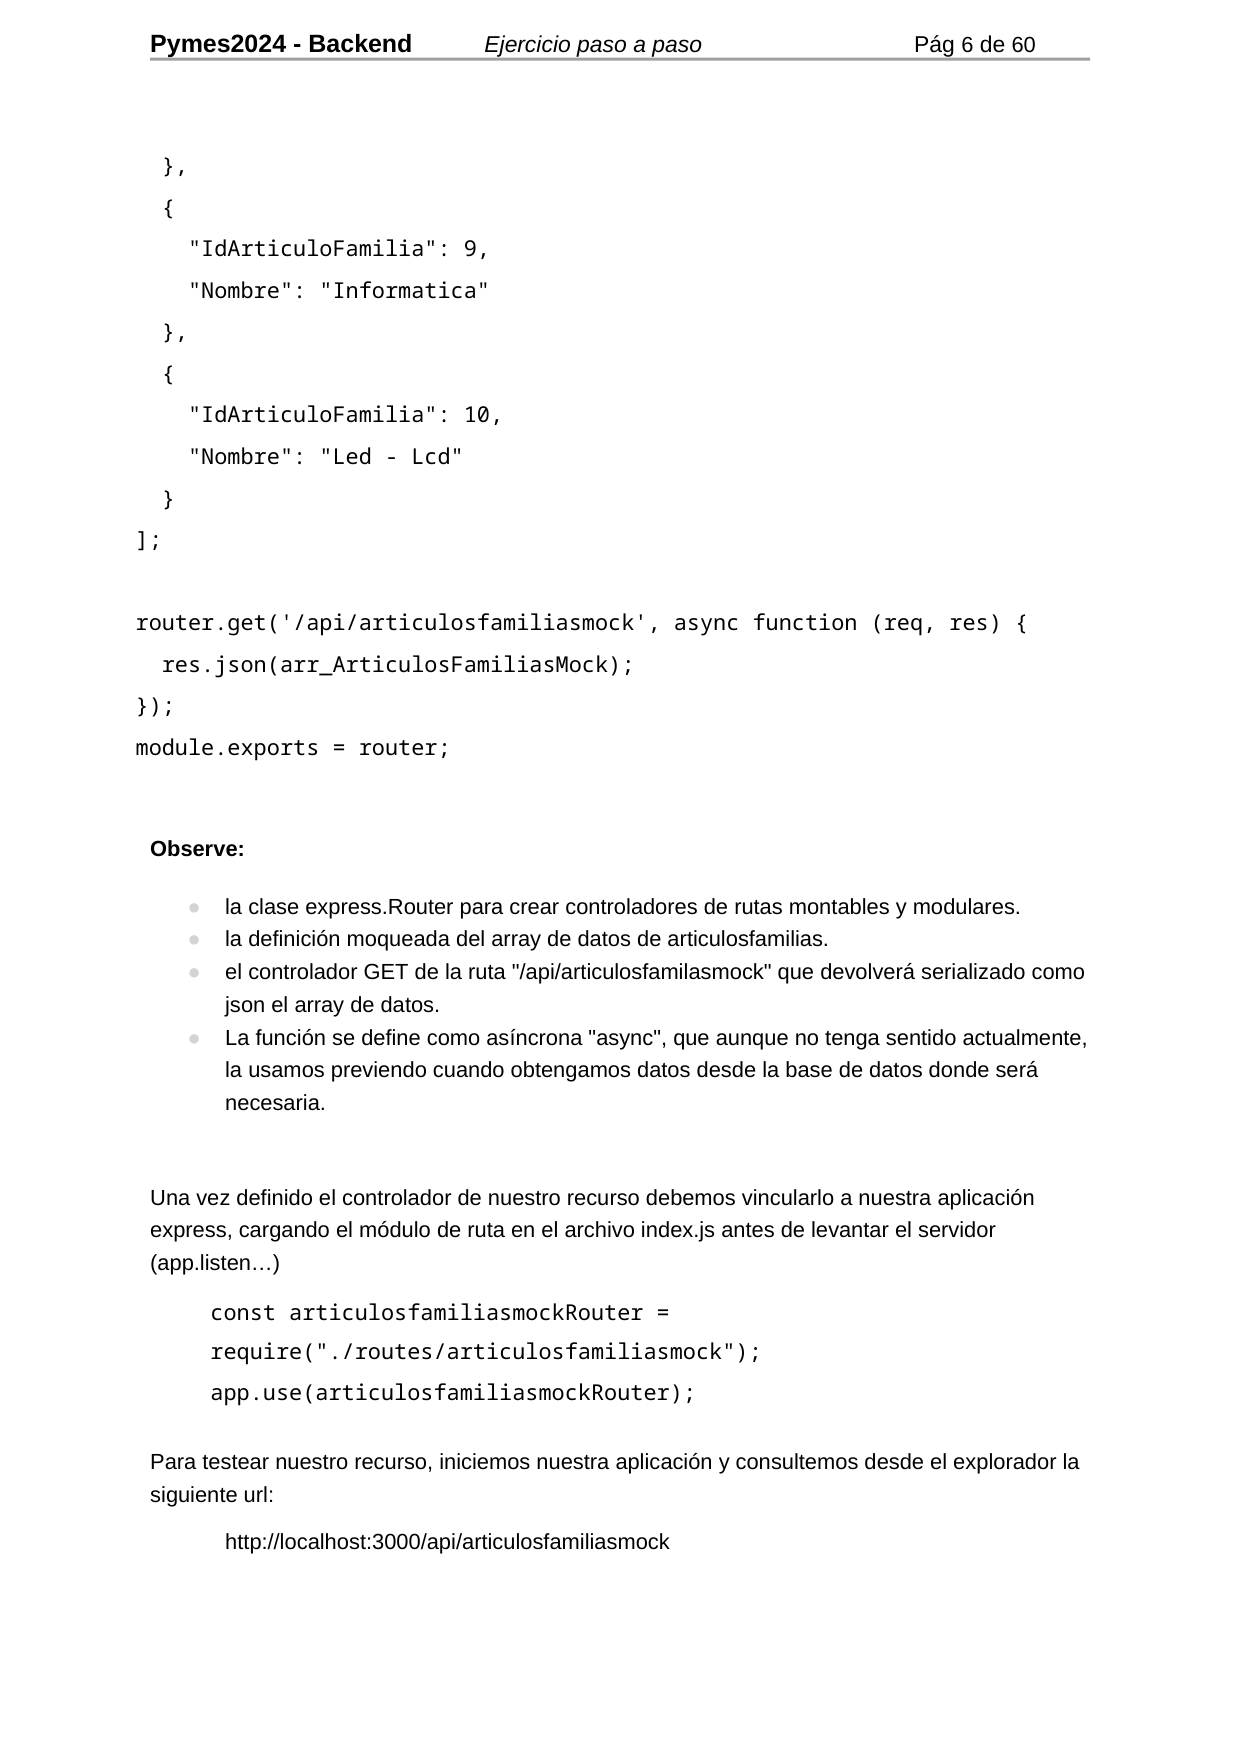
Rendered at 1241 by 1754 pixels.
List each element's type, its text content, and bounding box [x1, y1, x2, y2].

text Observe: [150, 836, 1090, 861]
text "IdArticuloFamilia": 10, [135, 399, 1094, 429]
text { [135, 192, 1094, 221]
text }); [135, 690, 1094, 720]
list La función se define como asíncrona "async", que aunque no tenga sentido actualmente, la usamos previendo cuando obtengamos datos desde la base de datos donde será necesaria. [187, 1024, 1090, 1115]
list la clase express.Router para crear controladores de rutas montables y modulares. [187, 894, 1090, 919]
text }, [135, 316, 1094, 346]
text app.use(articulosfamiliasmockRouter); [210, 1377, 1094, 1407]
text "Nombre": "Informatica" [135, 275, 1094, 304]
text module.exports = router; [135, 732, 1094, 762]
text "Nombre": "Led - Lcd" [135, 441, 1094, 471]
text const articulosfamiliasmockRouter = require("./routes/articulosfamiliasmock"); [210, 1297, 1094, 1366]
list la definición moqueada del array de datos de articulosfamilias. [187, 926, 1090, 952]
text { [135, 358, 1094, 388]
text res.json(arr_ArticulosFamiliasMock); [135, 649, 1094, 678]
text "IdArticuloFamilia": 9, [135, 233, 1094, 263]
text Una vez definido el controlador de nuestro recurso debemos vincularlo a nuestra aplicación express, cargando el módulo de ruta en el archivo index.js antes de levantar el servidor (app.listen…) [150, 1184, 1090, 1275]
text } [135, 482, 1094, 512]
text router.get('/api/articulosfamiliasmock', async function (req, res) { [135, 607, 1094, 637]
text ]; [135, 524, 1094, 554]
text http://localhost:3000/api/articulosfamiliasmock [150, 1529, 1090, 1554]
text }, [135, 150, 1094, 180]
list el controlador GET de la ruta "/api/articulosfamilasmock" que devolverá serializado como json el array de datos. [187, 959, 1090, 1017]
text Para testear nuestro recurso, iniciemos nuestra aplicación y consultemos desde el explorador la siguiente url: [150, 1449, 1090, 1507]
